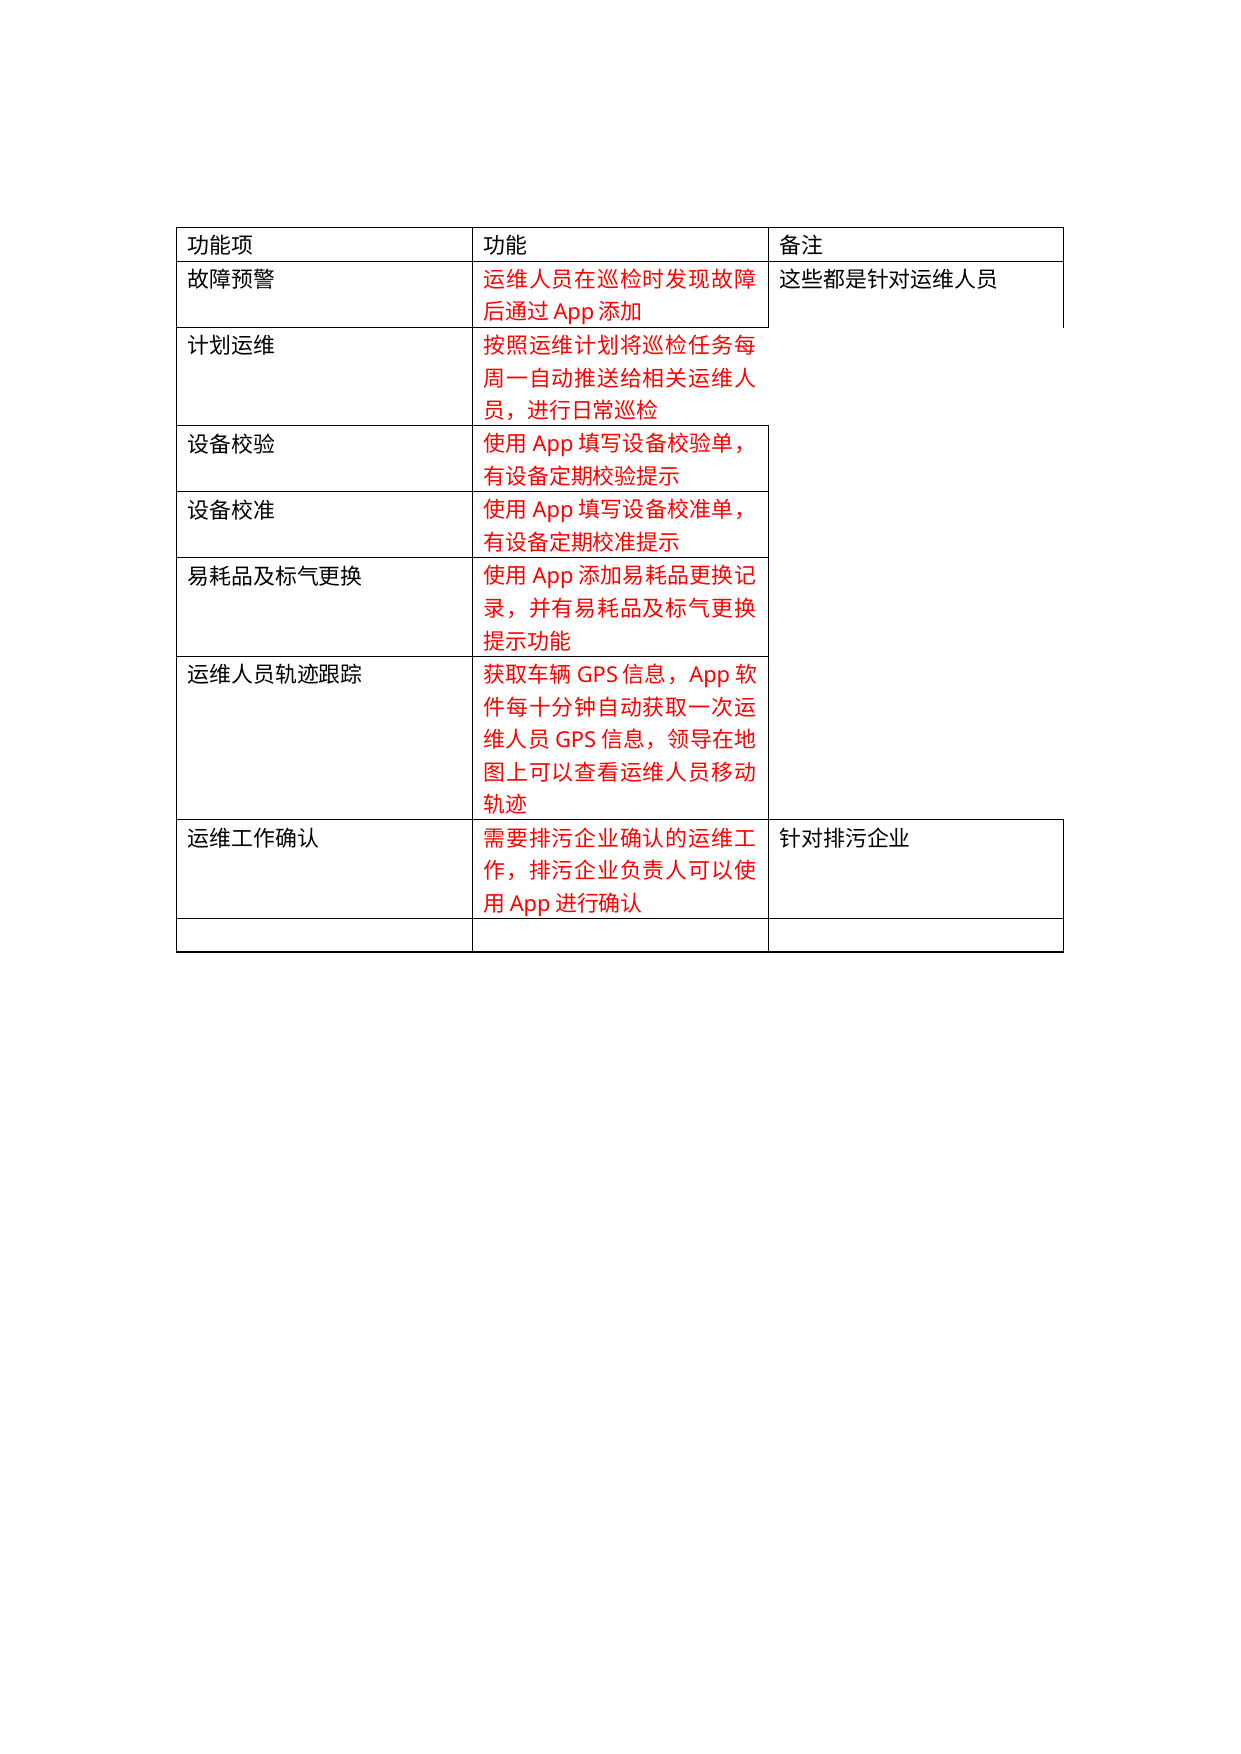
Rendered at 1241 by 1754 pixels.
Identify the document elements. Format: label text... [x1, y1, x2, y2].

table_cell 使用App填写设备校验单，有设备定期校验提示 [473, 426, 768, 491]
table_cell 故障预警 [177, 262, 472, 327]
table_cell 运维工作确认 [177, 820, 472, 918]
table_cell 按照运维计划将巡检任务每周一自动推送给相关运维人员，进行日常巡检 [473, 328, 768, 425]
table_cell 针对排污企业 [769, 820, 1063, 918]
table_cell 易耗品及标气更换 [177, 558, 472, 656]
table_cell 使用App添加易耗品更换记录，并有易耗品及标气更换提示功能 [473, 558, 768, 656]
table_header 功能项 [177, 228, 472, 261]
table_cell 设备校验 [177, 426, 472, 491]
table_cell 这些都是针对运维人员 [768, 262, 1064, 819]
table_cell 使用App填写设备校准单，有设备定期校准提示 [473, 492, 768, 557]
table_cell 运维人员在巡检时发现故障后通过App添加 [473, 262, 768, 327]
table_cell [769, 919, 1063, 951]
table_cell 获取车辆GPS信息，App软件每十分钟自动获取一次运维人员GPS信息，领导在地图上可以查看运维人员移动轨迹 [473, 657, 768, 819]
table_cell 计划运维 [177, 328, 472, 425]
table_cell 需要排污企业确认的运维工作，排污企业负责人可以使用App进行确认 [473, 820, 768, 918]
table_cell 运维人员轨迹跟踪 [177, 657, 472, 819]
table_header 功能 [473, 228, 768, 261]
table_cell 设备校准 [177, 492, 472, 557]
table_header 备注 [769, 228, 1063, 261]
table_cell [177, 919, 472, 951]
table_cell [473, 919, 768, 951]
